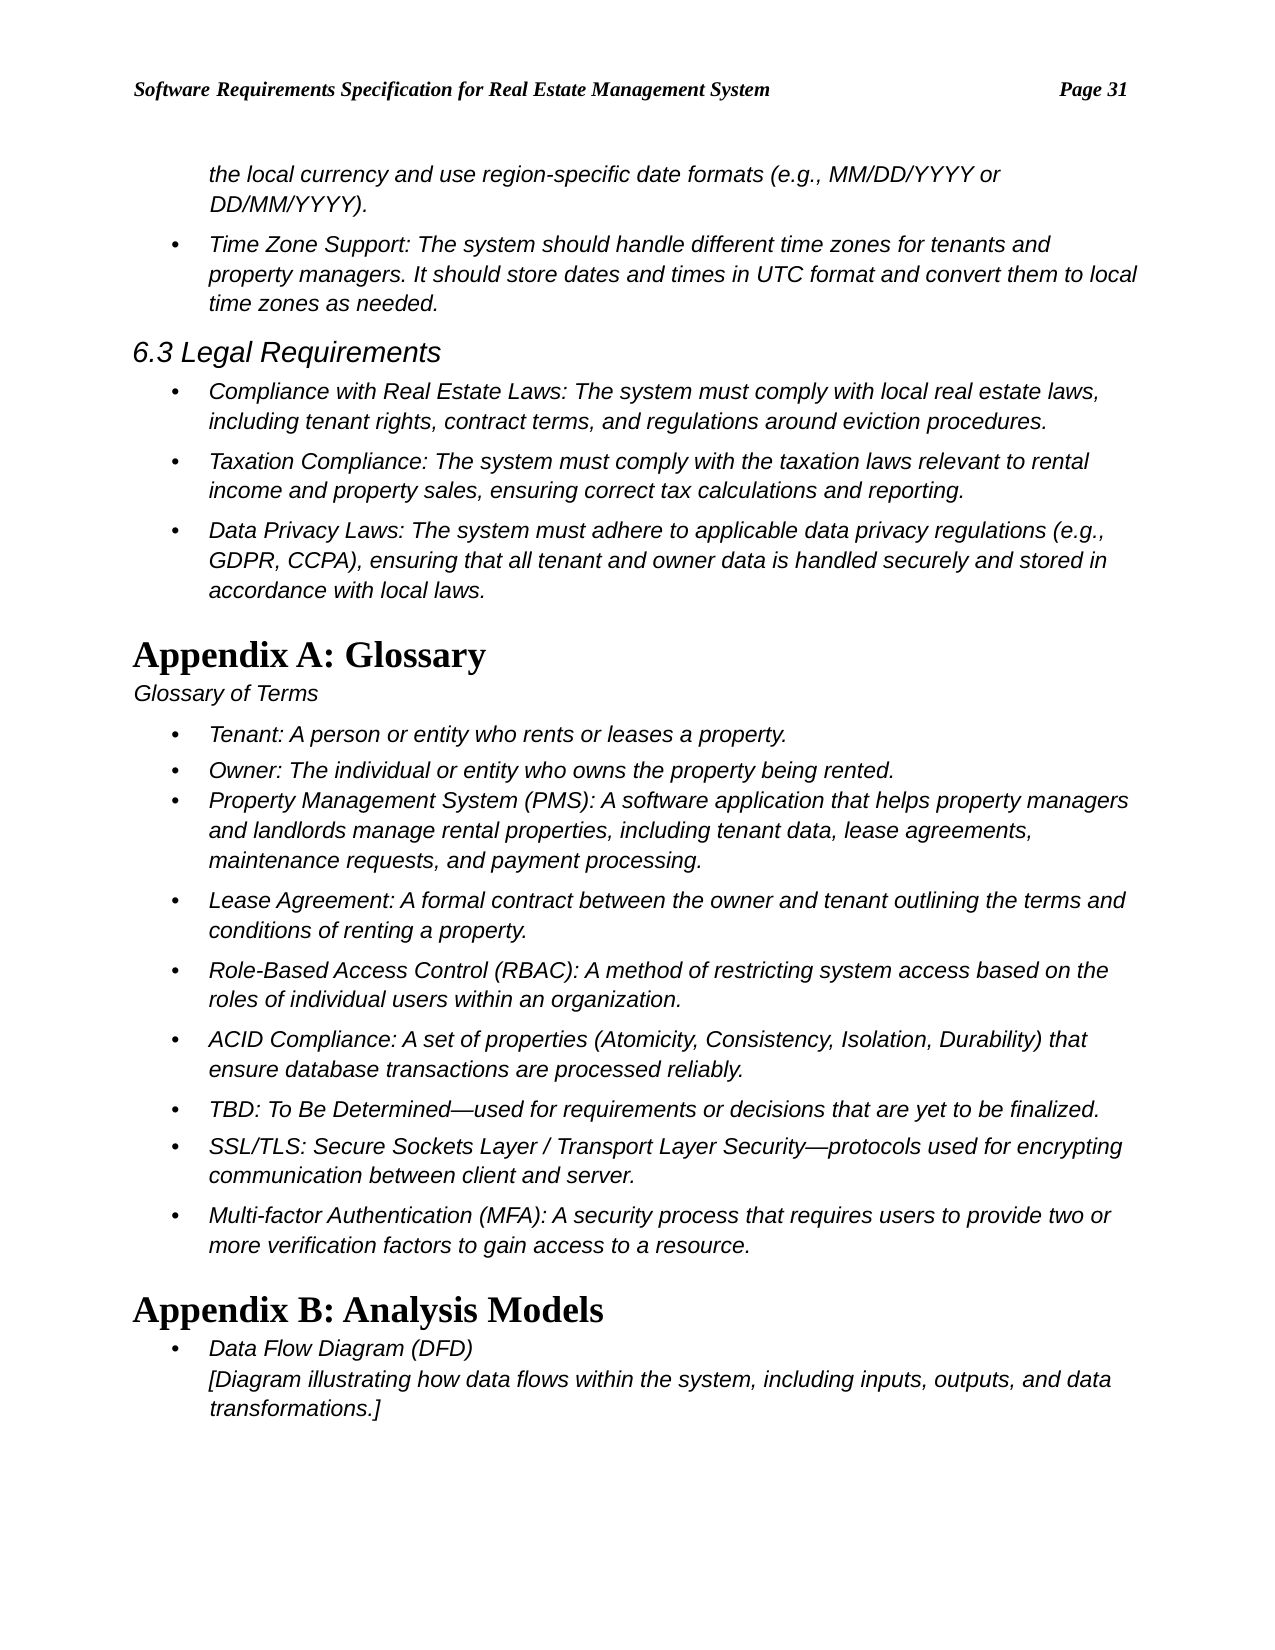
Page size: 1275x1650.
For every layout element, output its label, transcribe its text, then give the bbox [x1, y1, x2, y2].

list Property Management System (PMS): A software application that helps property managers and landlords manage rental properties, including tenant data, lease agreements, maintenance requests, and payment processing. [171, 787, 1139, 873]
list ACID Compliance: A set of properties (Atomicity, Consistency, Isolation, Durability) that ensure database transactions are processed reliably. [171, 1026, 1139, 1082]
list TBD: To Be Determined—used for requirements or decisions that are yet to be finalized. [171, 1096, 1139, 1122]
list Data Flow Diagram (DFD) [171, 1335, 1139, 1362]
list Tenant: A person or entity who rents or leases a property. [171, 721, 1139, 747]
list SSL/TLS: Secure Sockets Layer / Transport Layer Security—protocols used for encrypting communication between client and server. [171, 1133, 1139, 1189]
text Glossary of Terms [133, 680, 1139, 707]
list Owner: The individual or entity who owns the property being rented. [171, 757, 1139, 783]
list Time Zone Support: The system should handle different time zones for tenants and property managers. It should store dates and times in UTC format and convert them to local time zones as needed. [171, 231, 1139, 317]
list Taxation Compliance: The system must comply with the taxation laws relevant to rental income and property sales, ensuring correct tax calculations and reporting. [171, 448, 1139, 504]
list Lease Agreement: A formal contract between the owner and tenant outlining the terms and conditions of renting a property. [171, 887, 1139, 943]
list Data Privacy Laws: The system must adhere to applicable data privacy regulations (e.g., GDPR, CCPA), ensuring that all tenant and owner data is handled securely and stored in accordance with local laws. [171, 517, 1139, 603]
list Compliance with Real Estate Laws: The system must comply with local real estate laws, including tenant rights, contract terms, and regulations around eviction procedures. [171, 378, 1139, 434]
list Multi-factor Authentication (MFA): A security process that requires users to provide two or more verification factors to gain access to a resource. [171, 1202, 1139, 1258]
subtitle Appendix A: Glossary [132, 633, 1139, 676]
text the local currency and use region-specific date formats (e.g., MM/DD/YYYY or DD/MM/YYYY). [208, 161, 1139, 217]
subtitle 6.3 Legal Requirements [132, 336, 1139, 369]
list Role-Based Access Control (RBAC): A method of restricting system access based on the roles of individual users within an organization. [171, 957, 1139, 1013]
subtitle Appendix B: Analysis Models [132, 1288, 1139, 1331]
text [Diagram illustrating how data flows within the system, including inputs, outputs, and data transformations.] [208, 1366, 1139, 1422]
